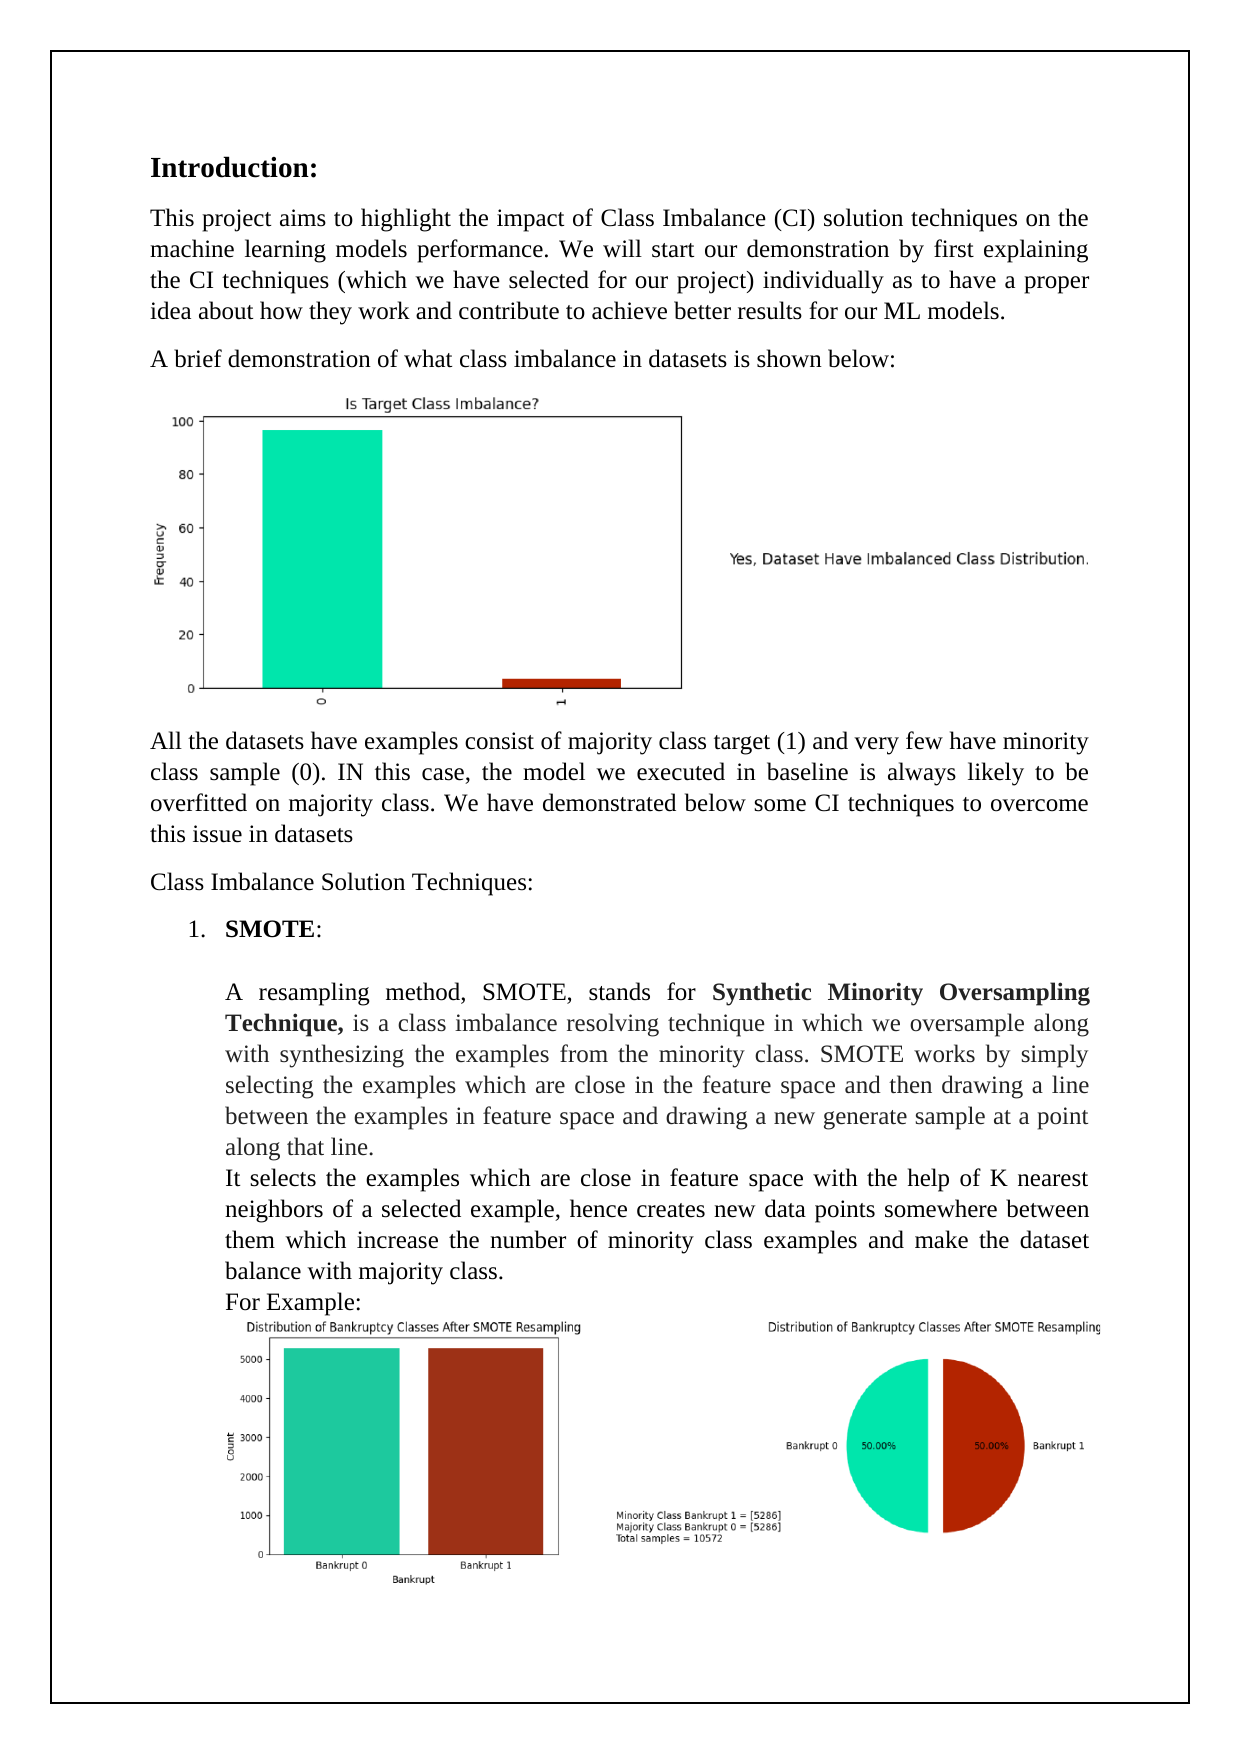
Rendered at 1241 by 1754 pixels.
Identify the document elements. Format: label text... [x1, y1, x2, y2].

list A resampling method, SMOTE, stands for Synthetic Minority Oversampling Technique, is a class imbalance resolving technique in which we oversample along with synthesizing the examples from the minority class. SMOTE works by simply selecting the examples which are close in the feature space and then drawing a line between the examples in feature space and drawing a new generate sample at a point along that line. [225, 977, 1090, 1161]
list For Example: [225, 1287, 1090, 1316]
picture [150, 391, 1091, 707]
text This project aims to highlight the impact of Class Imbalance (CI) solution techniques on the machine learning models performance. We will start our demonstration by first explaining the CI techniques (which we have selected for our project) individually as to have a proper idea about how they work and contribute to achieve better results for our ML models. [150, 203, 1090, 325]
text Introduction: [150, 150, 1090, 183]
list SMOTE: [187, 914, 1090, 943]
picture [225, 1318, 1101, 1585]
text All the datasets have examples consist of majority class target (1) and very few have minority class sample (0). IN this case, the model we executed in baseline is always likely to be overfitted on majority class. We have demonstrated below some CI techniques to overcome this issue in datasets [150, 726, 1090, 848]
list It selects the examples which are close in feature space with the help of K nearest neighbors of a selected example, hence creates new data points somewhere between them which increase the number of minority class examples and make the dataset balance with majority class. [225, 1163, 1090, 1285]
text A brief demonstration of what class imbalance in datasets is shown below: [150, 344, 1090, 372]
text Class Imbalance Solution Techniques: [150, 867, 1090, 896]
